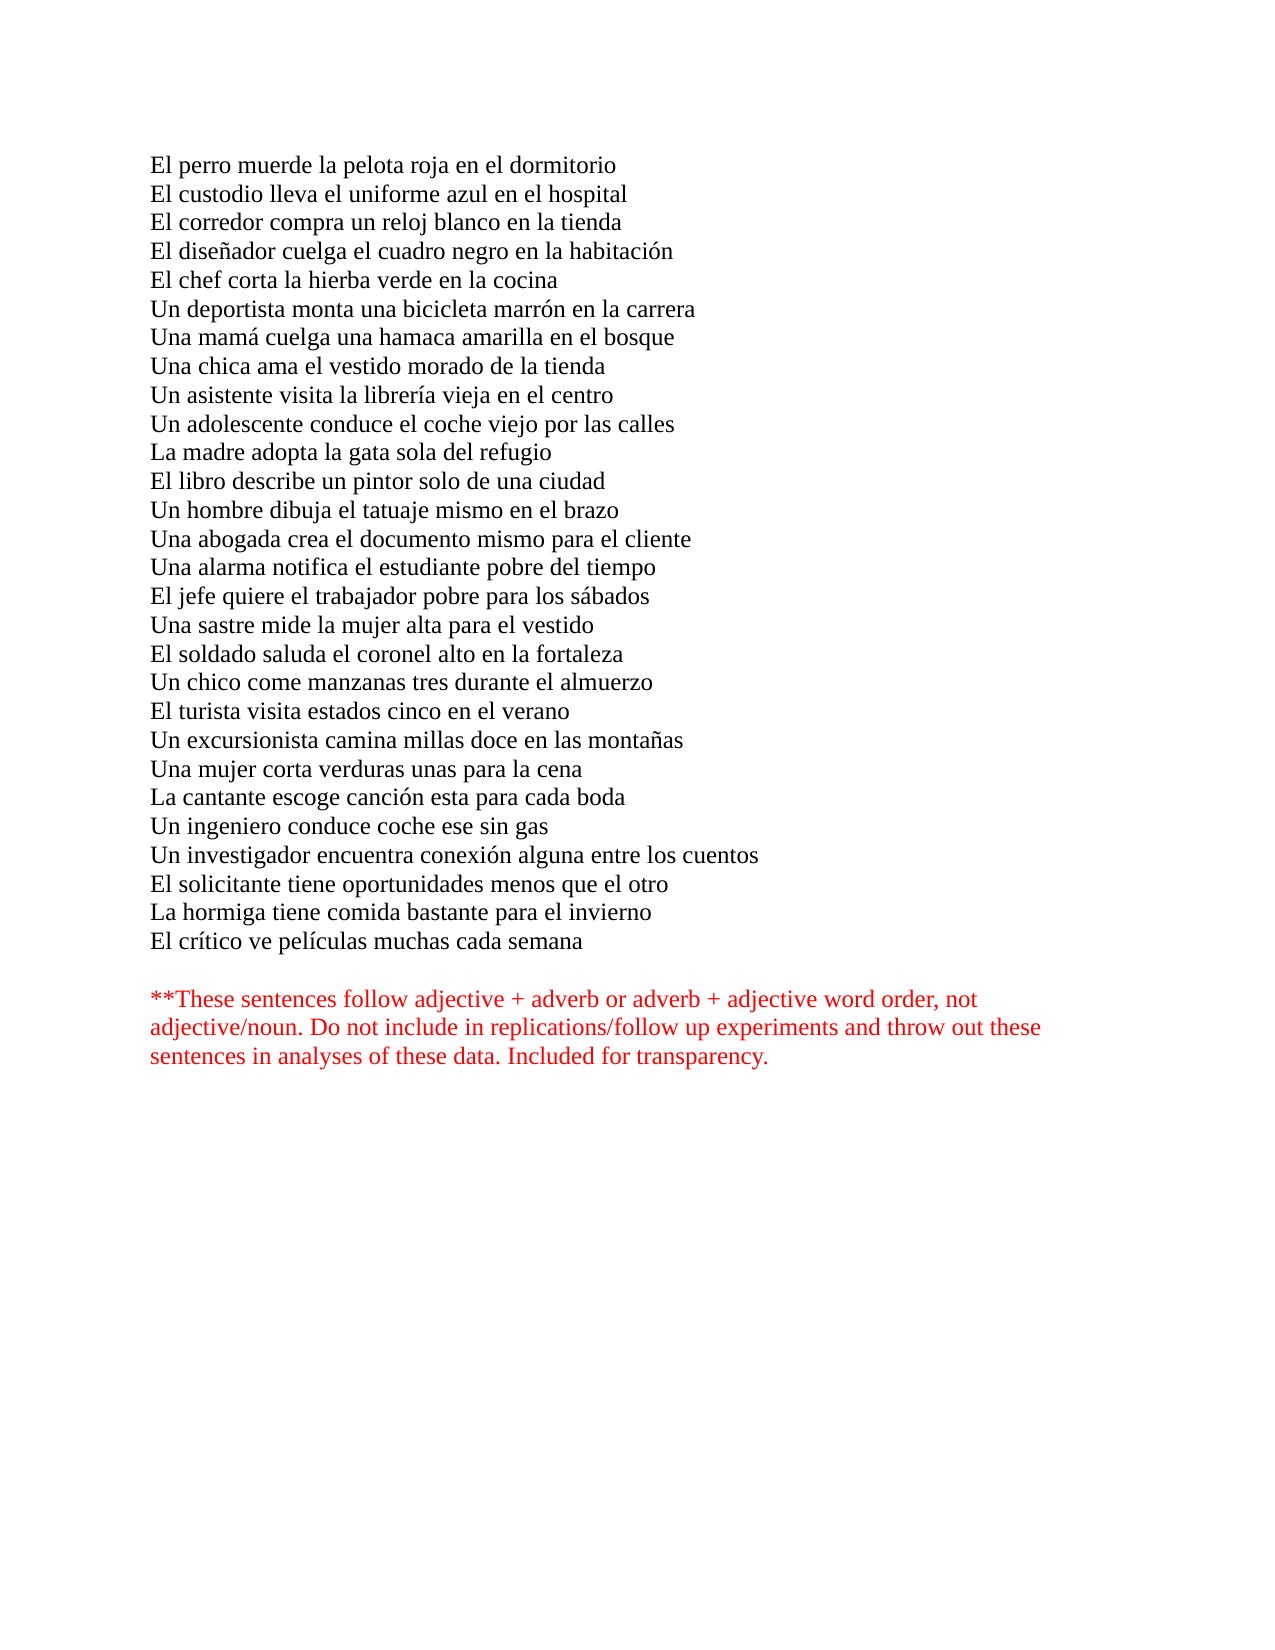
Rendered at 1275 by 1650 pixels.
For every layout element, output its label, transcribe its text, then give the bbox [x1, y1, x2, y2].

text El libro describe un pintor solo de una ciudad [150, 466, 1125, 495]
text Una mamá cuelga una hamaca amarilla en el bosque [150, 322, 1125, 351]
text El solicitante tiene oportunidades menos que el otro [150, 869, 1125, 897]
text Un ingeniero conduce coche ese sin gas [150, 811, 1125, 840]
text Una abogada crea el documento mismo para el cliente [150, 524, 1125, 552]
text El turista visita estados cinco en el verano [150, 696, 1125, 725]
text El jefe quiere el trabajador pobre para los sábados [150, 581, 1125, 610]
text **These sentences follow adjective + adverb or adverb + adjective word order, not adjective/noun. Do not include in replications/follow up experiments and throw out these sentences in analyses of these data. Included for transparency. [150, 984, 1125, 1070]
text El crítico ve películas muchas cada semana [150, 926, 1125, 955]
text Una alarma notifica el estudiante pobre del tiempo [150, 552, 1125, 581]
text Un chico come manzanas tres durante el almuerzo [150, 667, 1125, 696]
text El custodio lleva el uniforme azul en el hospital [150, 179, 1125, 207]
text La cantante escoge canción esta para cada boda [150, 782, 1125, 811]
text El soldado saluda el coronel alto en la fortaleza [150, 639, 1125, 667]
text Un hombre dibuja el tatuaje mismo en el brazo [150, 495, 1125, 524]
text Un investigador encuentra conexión alguna entre los cuentos [150, 840, 1125, 869]
text Un asistente visita la librería vieja en el centro [150, 380, 1125, 409]
text El diseñador cuelga el cuadro negro en la habitación [150, 236, 1125, 265]
text Una sastre mide la mujer alta para el vestido [150, 610, 1125, 639]
text Una mujer corta verduras unas para la cena [150, 754, 1125, 782]
text El perro muerde la pelota roja en el dormitorio [150, 150, 1125, 179]
text El corredor compra un reloj blanco en la tienda [150, 207, 1125, 236]
text La hormiga tiene comida bastante para el invierno [150, 897, 1125, 926]
text El chef corta la hierba verde en la cocina [150, 265, 1125, 294]
text La madre adopta la gata sola del refugio [150, 437, 1125, 466]
text Una chica ama el vestido morado de la tienda [150, 351, 1125, 380]
text Un excursionista camina millas doce en las montañas [150, 725, 1125, 754]
text Un deportista monta una bicicleta marrón en la carrera [150, 294, 1125, 322]
text Un adolescente conduce el coche viejo por las calles [150, 409, 1125, 437]
